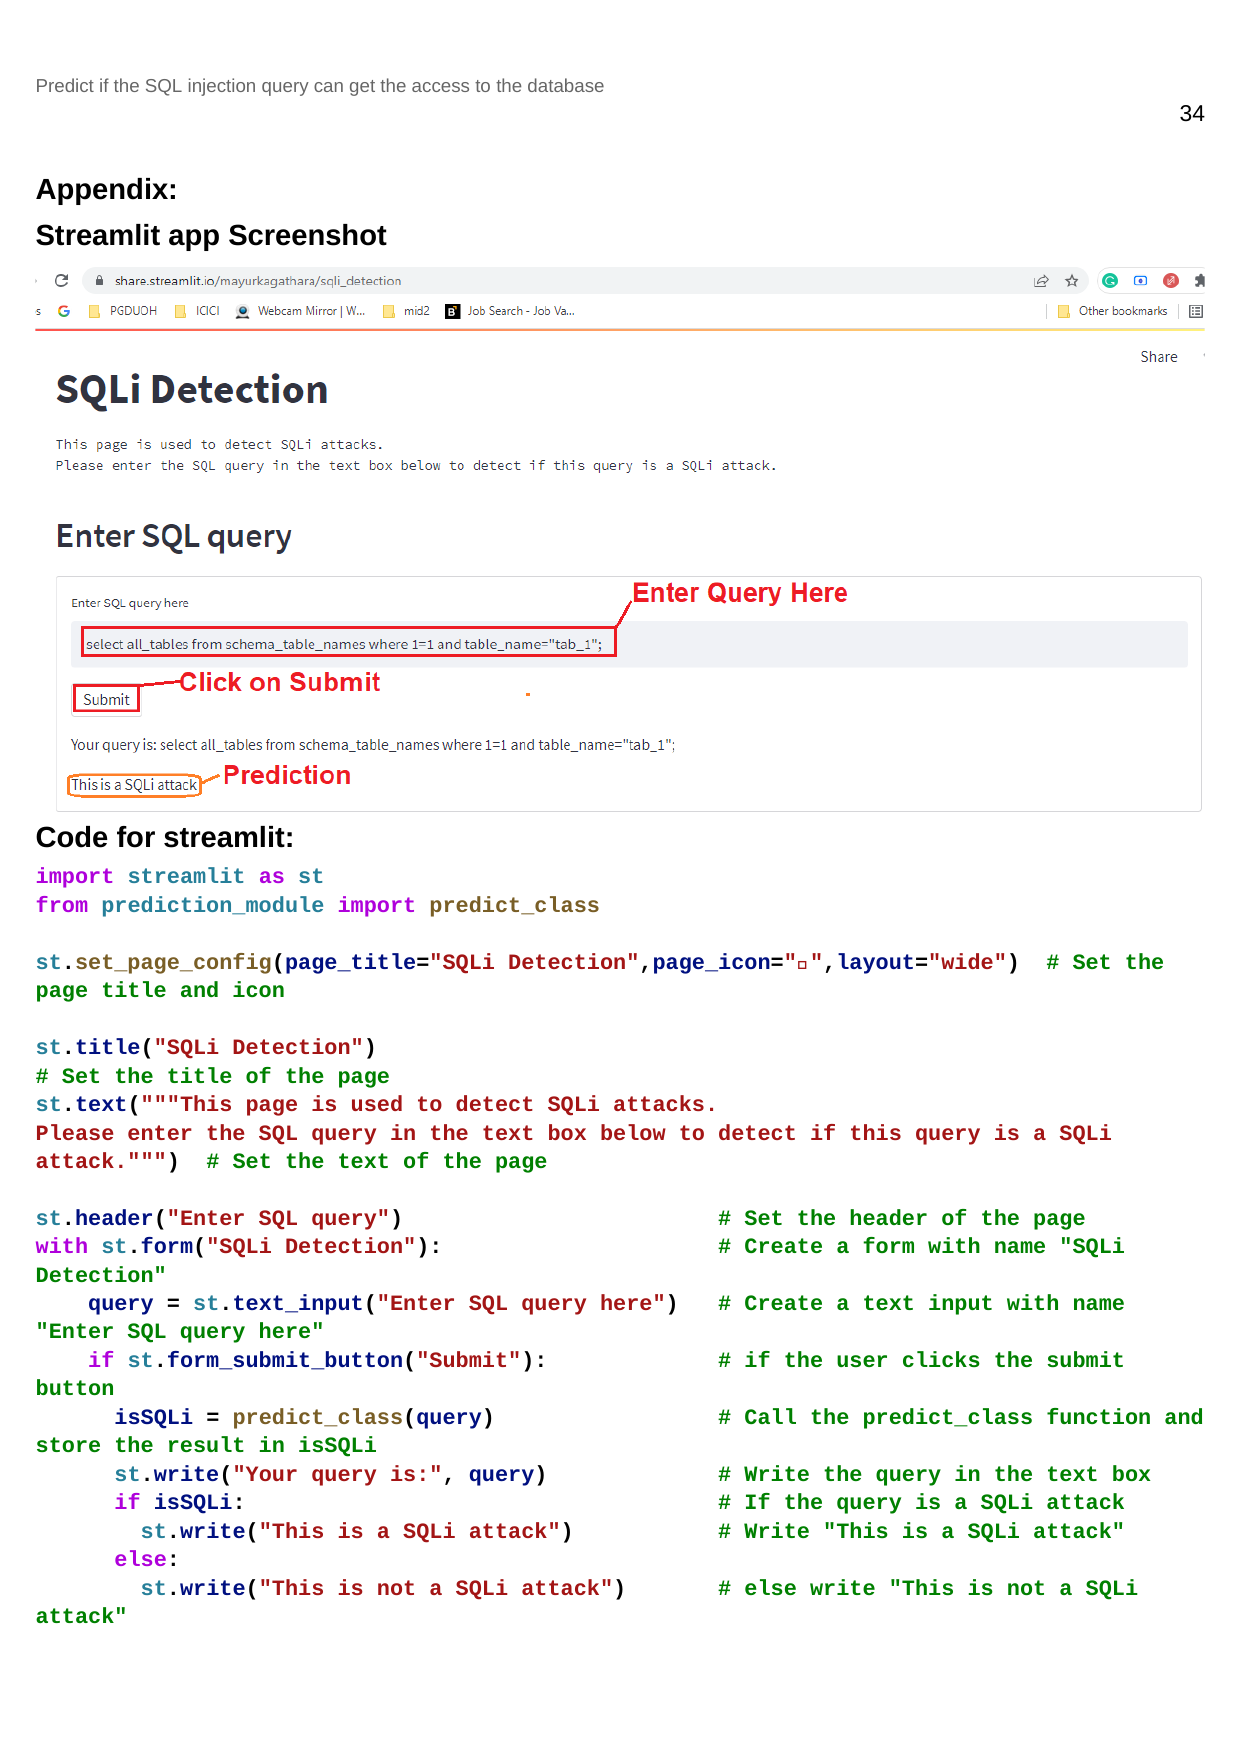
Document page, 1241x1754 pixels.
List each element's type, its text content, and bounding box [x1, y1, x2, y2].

text st.text("""This page is used to detect SQLi attacks. [35, 1093, 1205, 1118]
text st.header("Enter SQL query") # Set the header of the page [35, 1207, 1205, 1232]
text st.title("SQLi Detection") # Set the title of the page [35, 1036, 1205, 1089]
text import streamlit as st [35, 866, 1205, 891]
text st.write("Your query is:", query) # Write the query in the text box [35, 1463, 1205, 1488]
text if isSQLi: # If the query is a SQLi attack [35, 1491, 1205, 1516]
text isSQLi = predict_class(query) # Call the predict_class function and store the result in isSQLi [35, 1406, 1205, 1459]
subtitle Code for streamlit: [35, 820, 1205, 853]
text else: [35, 1548, 1205, 1573]
text Please enter the SQL query in the text box below to detect if this query is a SQLi attack.""") # Set the text of the page [35, 1122, 1205, 1175]
subtitle Streamlit app Screenshot [35, 218, 1205, 251]
text query = st.text_input("Enter SQL query here") # Create a text input with name "Enter SQL query here" [35, 1292, 1205, 1346]
text st.write("This is not a SQLi attack") # else write "This is not a SQLi attack" [35, 1577, 1205, 1630]
text st.write("This is a SQLi attack") # Write "This is a SQLi attack" [35, 1520, 1205, 1544]
subtitle Appendix: [35, 172, 1205, 205]
text with st.form("SQLi Detection"): # Create a form with name "SQLi Detection" [35, 1235, 1205, 1289]
text st.set_page_config(page_title="SQLi Detection",page_icon="👾",layout="wide") # Set the page title and icon [35, 951, 1205, 1004]
picture [35, 263, 1205, 816]
text from prediction_module import predict_class [35, 894, 1205, 919]
text if st.form_submit_button("Submit"): # if the user clicks the submit button [35, 1349, 1205, 1402]
